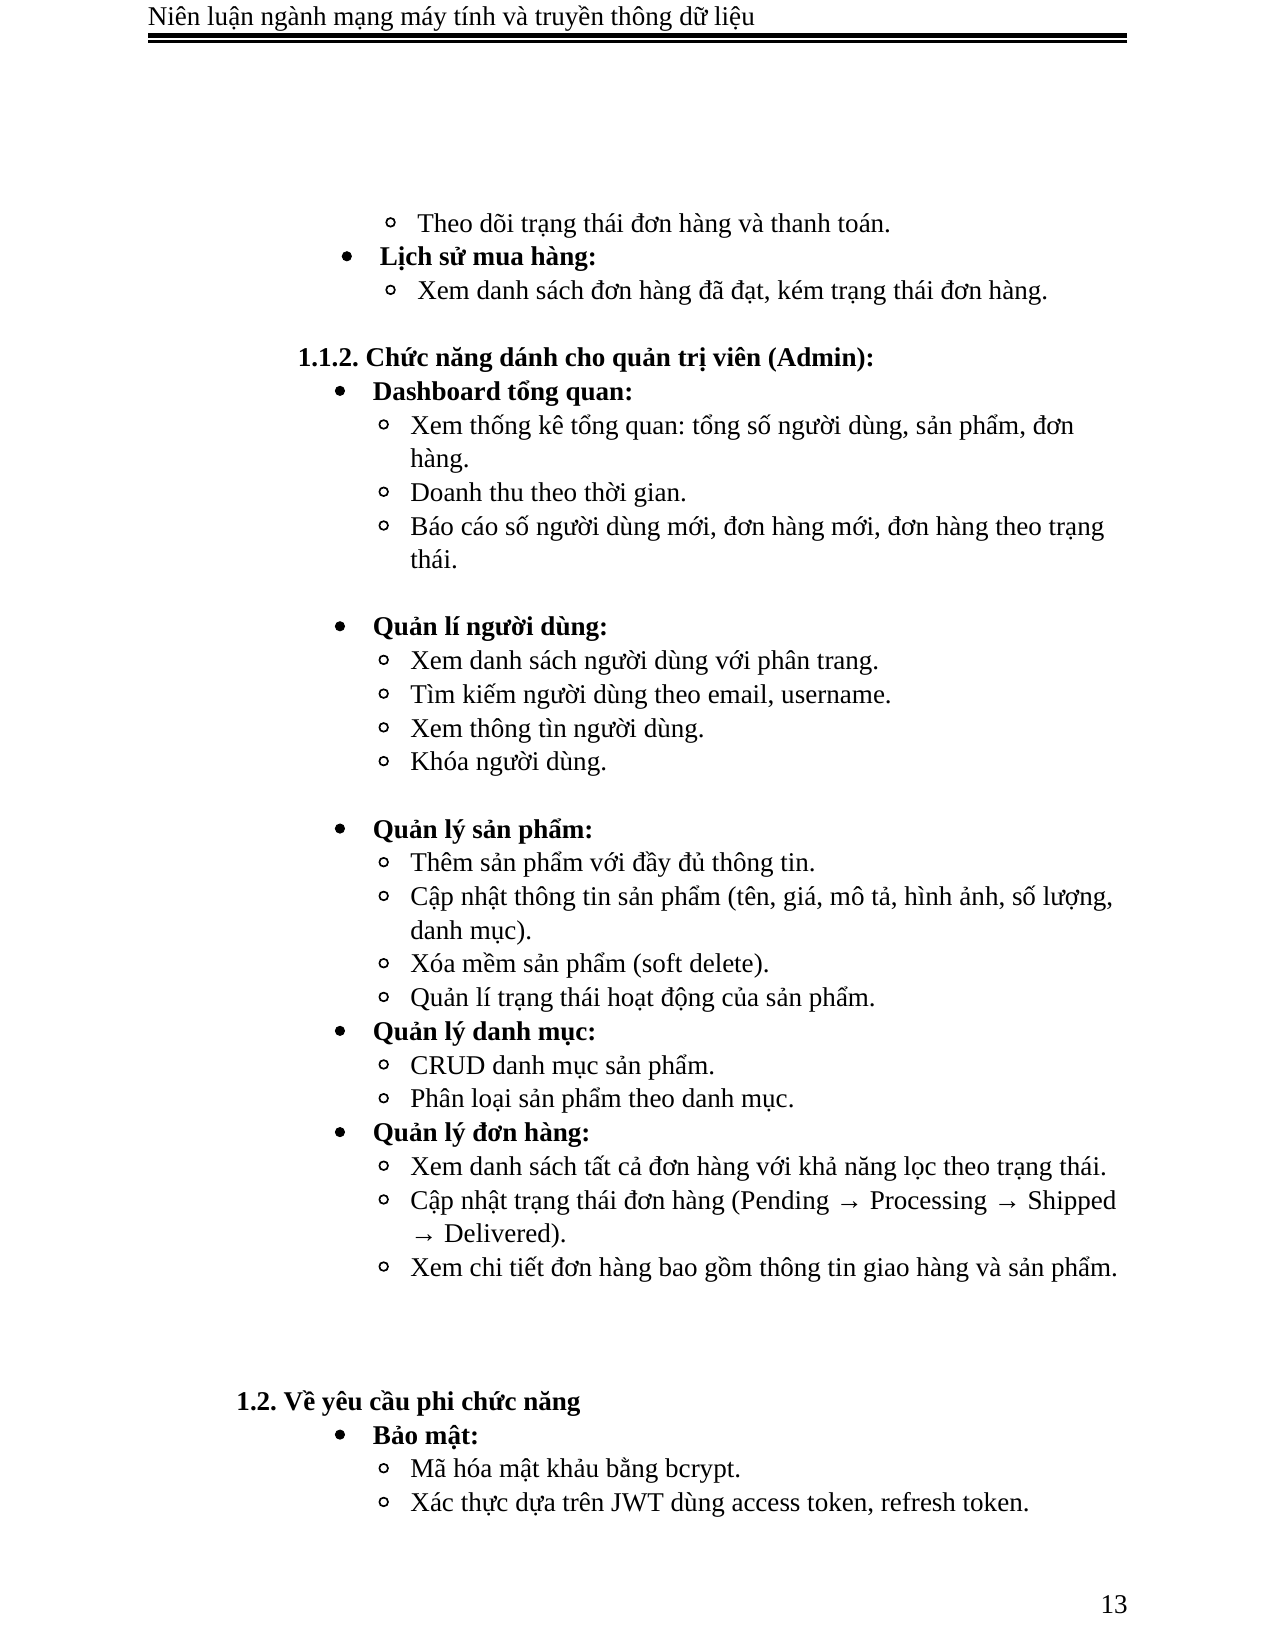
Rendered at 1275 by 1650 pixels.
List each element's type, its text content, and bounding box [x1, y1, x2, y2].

list Quản lý danh mục: [335, 1015, 1127, 1046]
list Xem thông tìn người dùng. [373, 712, 1127, 743]
list Dashboard tổng quan: [335, 375, 1127, 406]
list Phân loại sản phẩm theo danh mục. [373, 1082, 1127, 1114]
list Bảo mật: [335, 1419, 1127, 1450]
list Xóa mềm sản phẩm (soft delete). [373, 947, 1127, 979]
list 1.2. Về yêu cầu phi chức năng [148, 1318, 1127, 1416]
list Xác thực dựa trên JWT dùng access token, refresh token. [373, 1486, 1127, 1517]
list Theo dõi trạng thái đơn hàng và thanh toán. [379, 207, 1127, 238]
list Doanh thu theo thời gian. [373, 476, 1127, 507]
list Tìm kiếm người dùng theo email, username. [373, 678, 1127, 709]
list Mã hóa mật khảu bằng bcrypt. [373, 1452, 1127, 1484]
list 1.1.2. Chức năng dánh cho quản trị viên (Admin): [148, 342, 1127, 373]
list Xem danh sách người dùng với phân trang. [373, 644, 1127, 676]
list CRUD danh mục sản phẩm. [373, 1049, 1127, 1080]
list Quản lí trạng thái hoạt động của sản phẩm. [373, 981, 1127, 1012]
list Xem chi tiết đơn hàng bao gồm thông tin giao hàng và sản phẩm. [373, 1251, 1127, 1316]
list Thêm sản phẩm với đầy đủ thông tin. [373, 847, 1127, 878]
list Quản lí người dùng: [335, 611, 1127, 642]
list Xem danh sách tất cả đơn hàng với khả năng lọc theo trạng thái. [373, 1150, 1127, 1181]
list Xem thống kê tổng quan: tổng số người dùng, sản phẩm, đơn hàng. [373, 409, 1127, 474]
list Cập nhật trạng thái đơn hàng (Pending → Processing → Shipped → Delivered). [373, 1184, 1127, 1248]
list Xem danh sách đơn hàng đã đạt, kém trạng thái đơn hàng. [379, 274, 1127, 306]
list Quản lý sản phẩm: [335, 813, 1127, 844]
list Báo cáo số người dùng mới, đơn hàng mới, đơn hàng theo trạng thái. [373, 510, 1127, 574]
list Lịch sử mua hàng: [342, 241, 1127, 272]
list Quản lý đơn hàng: [335, 1116, 1127, 1147]
list Khóa người dùng. [373, 746, 1127, 777]
list Cập nhật thông tin sản phẩm (tên, giá, mô tả, hình ảnh, số lượng, danh mục). [373, 880, 1127, 945]
